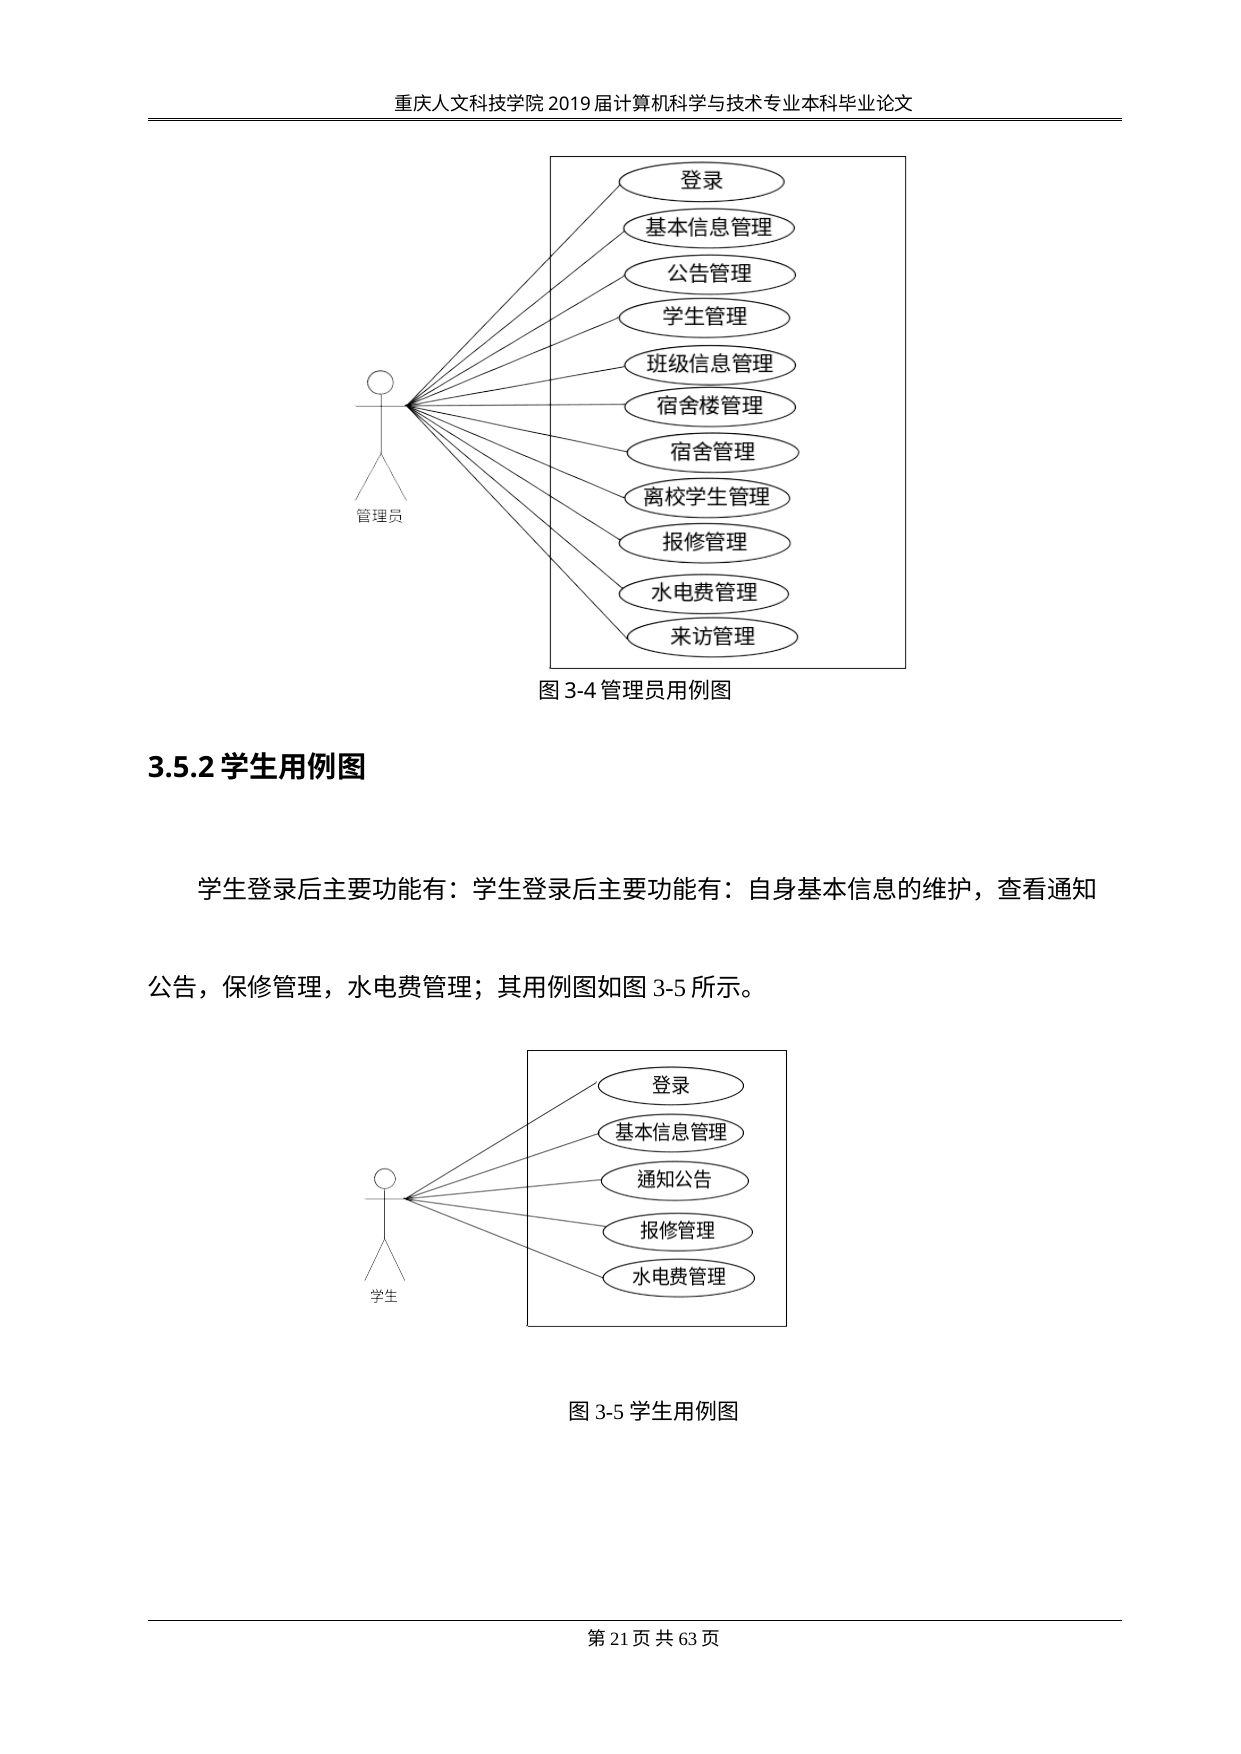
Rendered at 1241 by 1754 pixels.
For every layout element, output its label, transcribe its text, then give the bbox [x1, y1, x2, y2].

subtitle 3.5.2学生用例图 [148, 732, 1122, 797]
text 图3-4管理员用例图 [148, 673, 1122, 705]
text 学生登录后主要功能有：学生登录后主要功能有：自身基本信息的维护，查看通知公告，保修管理，水电费管理；其用例图如图3-5所示。 [148, 855, 1122, 1018]
text 图3-5 学生用例图 [148, 1393, 1122, 1426]
